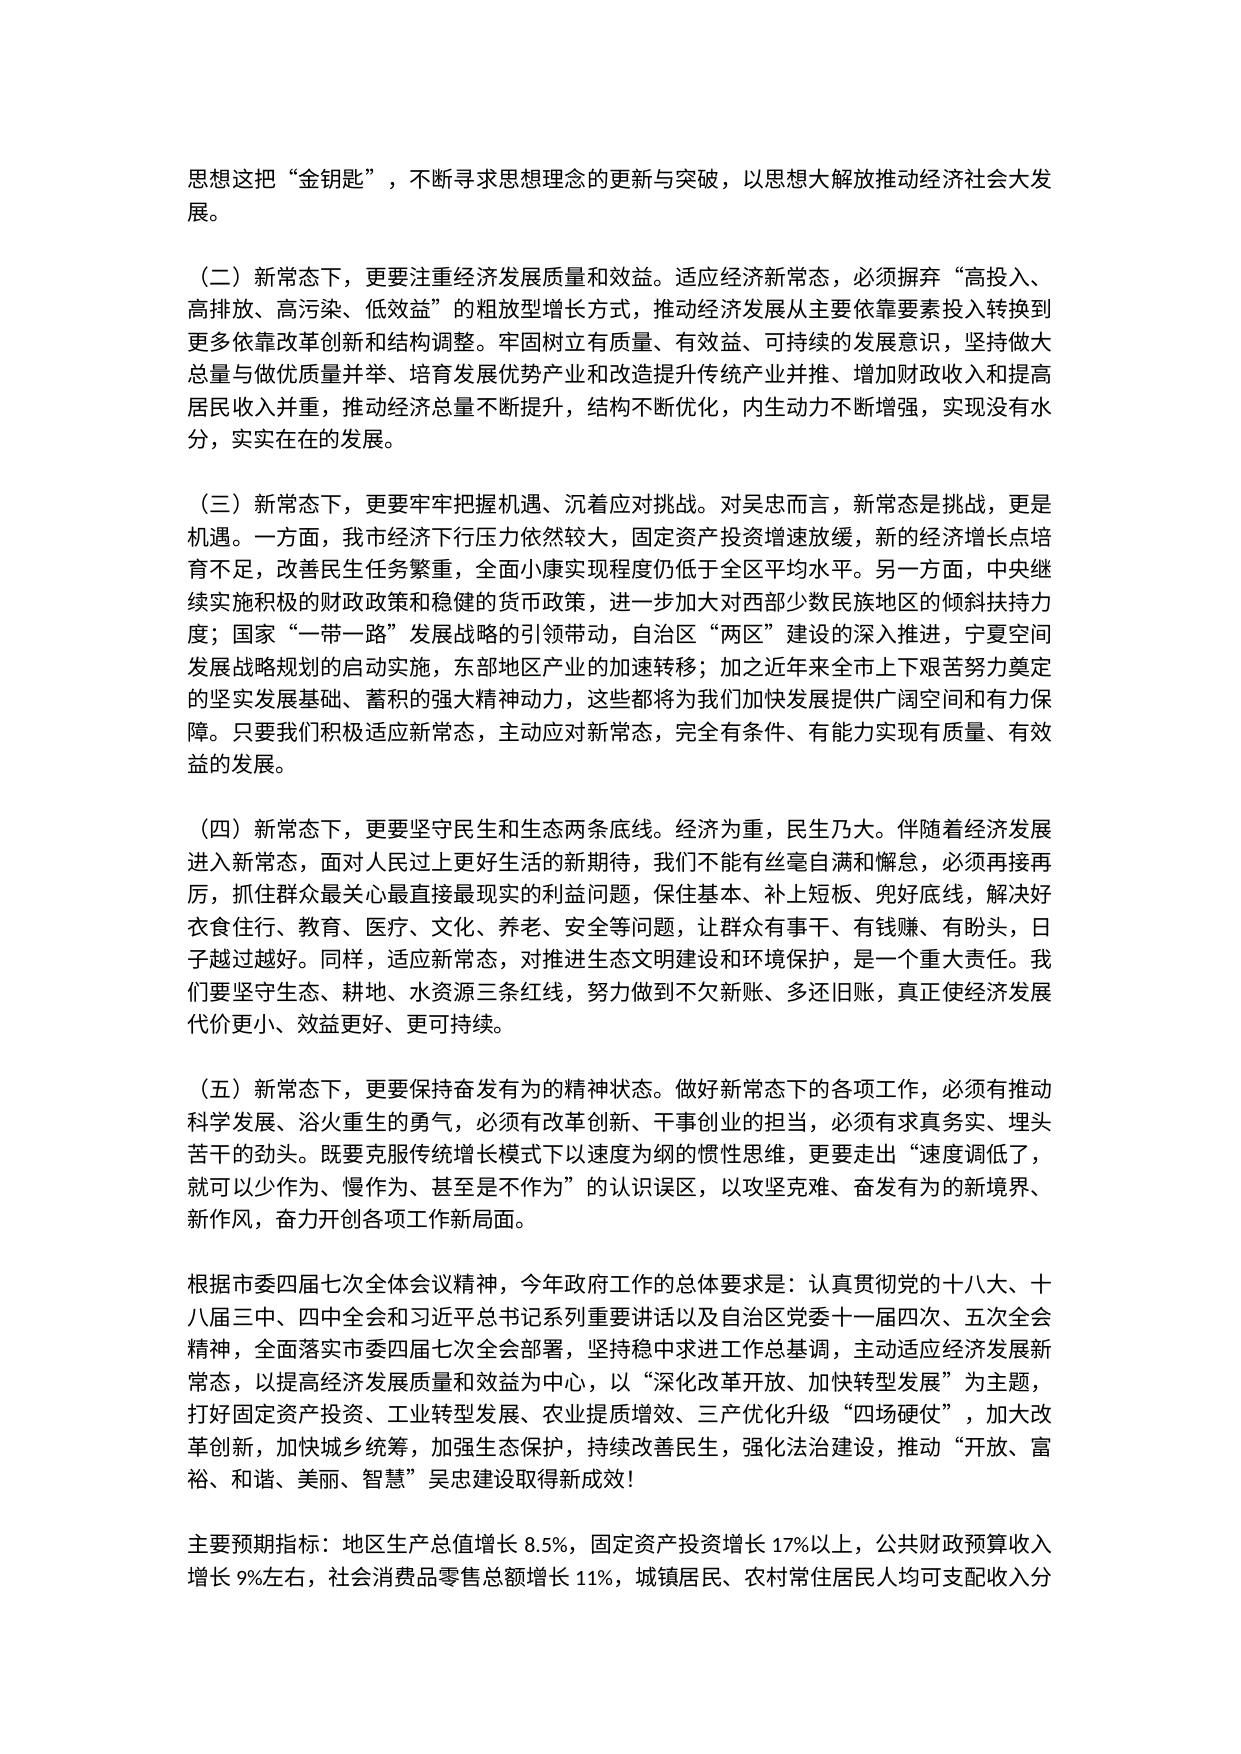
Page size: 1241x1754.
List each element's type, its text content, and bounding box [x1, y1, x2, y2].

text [187, 162, 1053, 227]
text （四）新常态下，更要坚守民生和生态两条底线。经济为重，民生乃大。伴随着经济发展进入新常态，面对人民过上更好生活的新期待，我们不能有丝毫自满和懈怠，必须再接再厉，抓住群众最关心最直接最现实的利益问题，保住基本、补上短板、兜好底线，解决好衣食住行、教育、医疗、文化、养老、安全等问题，让群众有事干、有钱赚、有盼头，日子越过越好。同样，适应新常态，对推进生态文明建设和环境保护，是一个重大责任。我们要坚守生态、耕地、水资源三条红线，努力做到不欠新账、多还旧账，真正使经济发展代价更小、效益更好、更可持续。 [187, 812, 1053, 1039]
text （三）新常态下，更要牢牢把握机遇、沉着应对挑战。对吴忠而言，新常态是挑战，更是机遇。一方面，我市经济下行压力依然较大，固定资产投资增速放缓，新的经济增长点培育不足，改善民生任务繁重，全面小康实现程度仍低于全区平均水平。另一方面，中央继续实施积极的财政政策和稳健的货币政策，进一步加大对西部少数民族地区的倾斜扶持力度；国家“一带一路”发展战略的引领带动，自治区“两区”建设的深入推进，宁夏空间发展战略规划的启动实施，东部地区产业的加速转移；加之近年来全市上下艰苦努力奠定的坚实发展基础、蓄积的强大精神动力，这些都将为我们加快发展提供广阔空间和有力保障。只要我们积极适应新常态，主动应对新常态，完全有条件、有能力实现有质量、有效益的发展。 [187, 487, 1053, 779]
text （二）新常态下，更要注重经济发展质量和效益。适应经济新常态，必须摒弃“高投入、高排放、高污染、低效益”的粗放型增长方式，推动经济发展从主要依靠要素投入转换到更多依靠改革创新和结构调整。牢固树立有质量、有效益、可持续的发展意识，坚持做大总量与做优质量并举、培育发展优势产业和改造提升传统产业并推、增加财政收入和提高居民收入并重，推动经济总量不断提升，结构不断优化，内生动力不断增强，实现没有水分，实实在在的发展。 [187, 259, 1053, 454]
text （五）新常态下，更要保持奋发有为的精神状态。做好新常态下的各项工作，必须有推动科学发展、浴火重生的勇气，必须有改革创新、干事创业的担当，必须有求真务实、埋头苦干的劲头。既要克服传统增长模式下以速度为纲的惯性思维，更要走出“速度调低了，就可以少作为、慢作为、甚至是不作为”的认识误区，以攻坚克难、奋发有为的新境界、新作风，奋力开创各项工作新局面。 [187, 1072, 1053, 1234]
text 根据市委四届七次全体会议精神，今年政府工作的总体要求是：认真贯彻党的十八大、十八届三中、四中全会和习近平总书记系列重要讲话以及自治区党委十一届四次、五次全会精神，全面落实市委四届七次全会部署，坚持稳中求进工作总基调，主动适应经济发展新常态，以提高经济发展质量和效益为中心，以“深化改革开放、加快转型发展”为主题，打好固定资产投资、工业转型发展、农业提质增效、三产优化升级“四场硬仗”，加大改革创新，加快城乡统筹，加强生态保护，持续改善民生，强化法治建设，推动“开放、富裕、和谐、美丽、智慧”吴忠建设取得新成效！ [187, 1267, 1053, 1494]
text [187, 1527, 1053, 1592]
